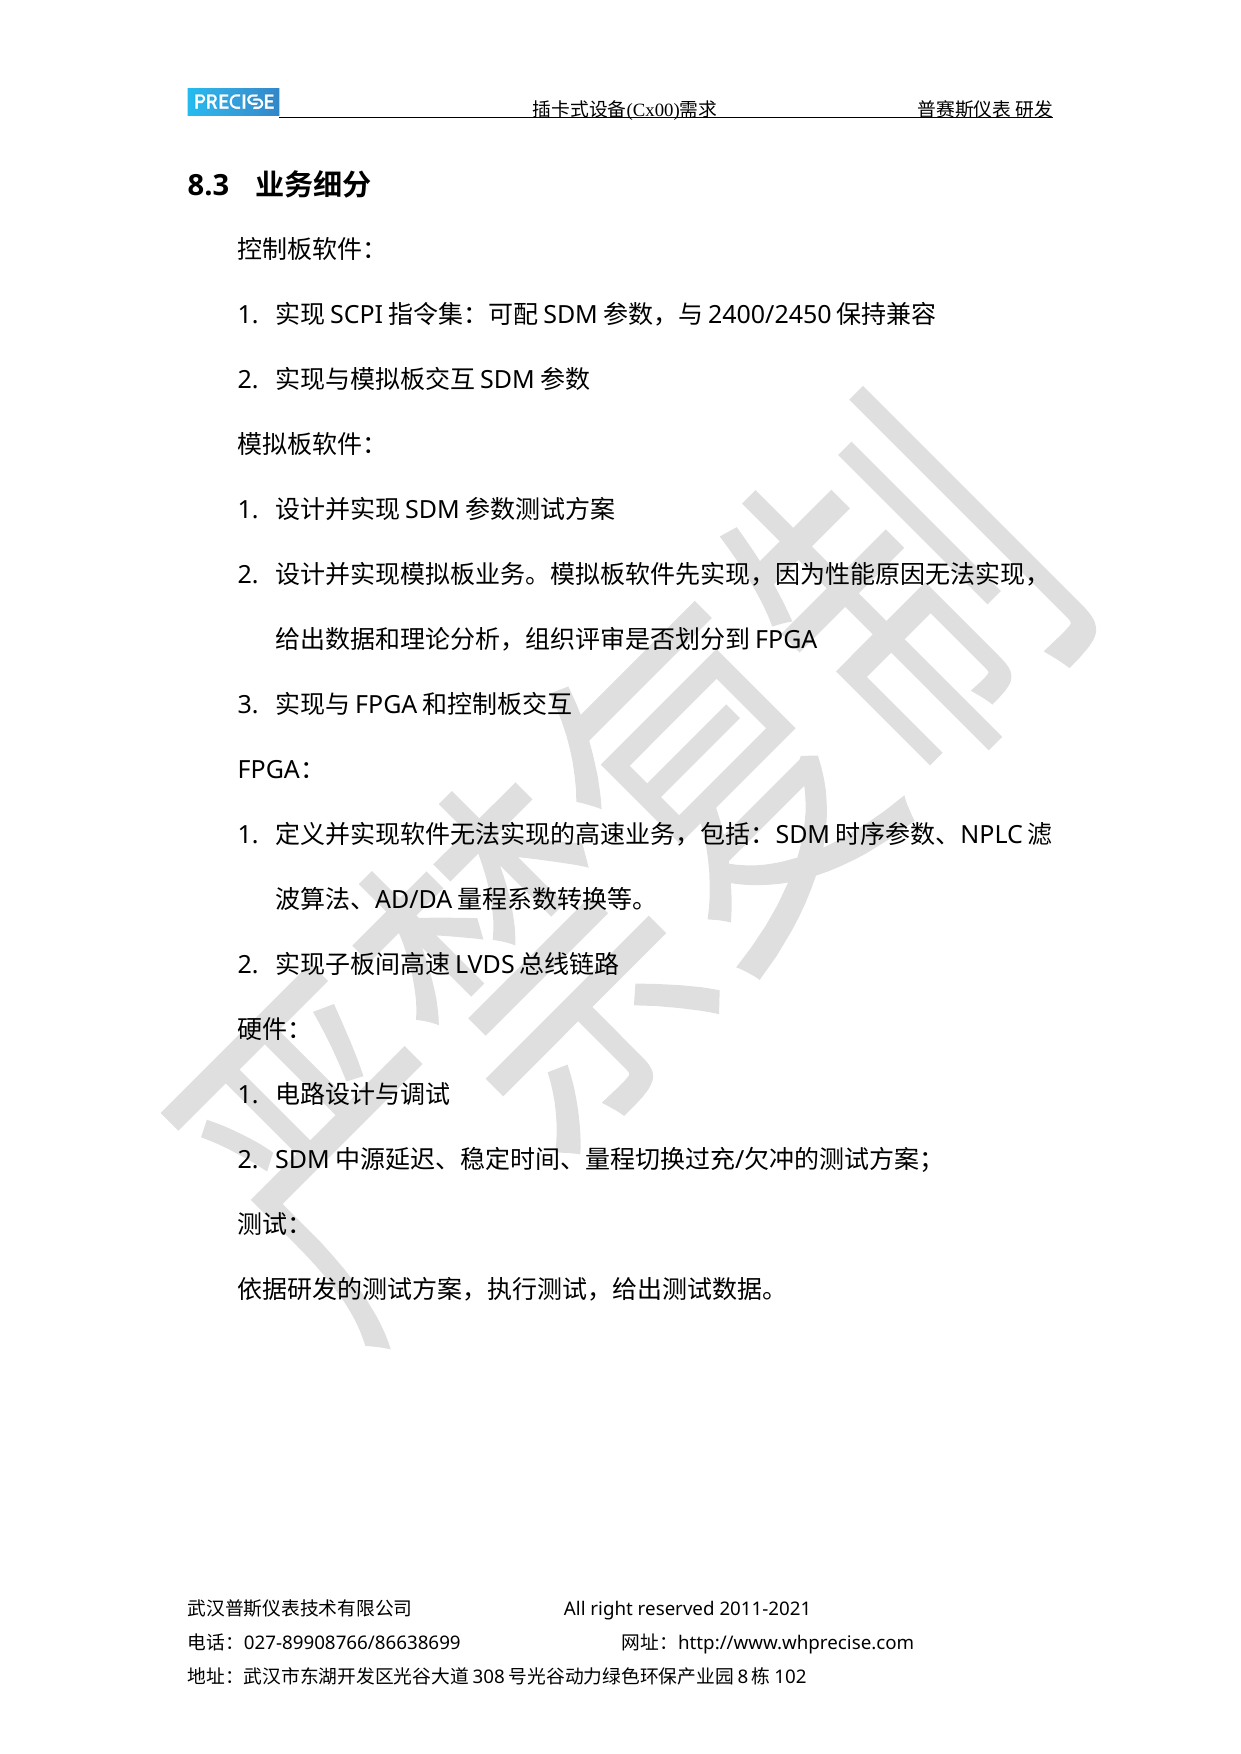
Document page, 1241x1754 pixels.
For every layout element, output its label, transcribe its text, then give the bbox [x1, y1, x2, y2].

list 电路设计与调试 [237, 1060, 1053, 1125]
list SDM中源延迟、稳定时间、量程切换过充/欠冲的测试方案； [237, 1125, 1053, 1190]
text 模拟板软件： [187, 410, 1053, 475]
text 控制板软件： [187, 215, 1053, 280]
text 硬件： [237, 995, 1053, 1060]
picture [187, 88, 280, 116]
list 实现与模拟板交互SDM参数 [237, 345, 1053, 410]
list 业务细分 [187, 150, 1053, 215]
text 测试： [237, 1190, 1053, 1255]
list 实现与FPGA和控制板交互 [237, 670, 1053, 735]
list 定义并实现软件无法实现的高速业务，包括：SDM时序参数、NPLC滤波算法、AD/DA量程系数转换等。 [237, 800, 1053, 930]
text FPGA： [237, 735, 1053, 800]
list 实现子板间高速LVDS总线链路 [237, 930, 1053, 995]
list 设计并实现模拟板业务。模拟板软件先实现，因为性能原因无法实现，给出数据和理论分析，组织评审是否划分到FPGA [237, 540, 1053, 670]
list 设计并实现SDM参数测试方案 [237, 475, 1053, 540]
text 依据研发的测试方案，执行测试，给出测试数据。 [237, 1255, 1053, 1320]
list 实现SCPI指令集：可配SDM参数，与2400/2450保持兼容 [237, 280, 1053, 345]
